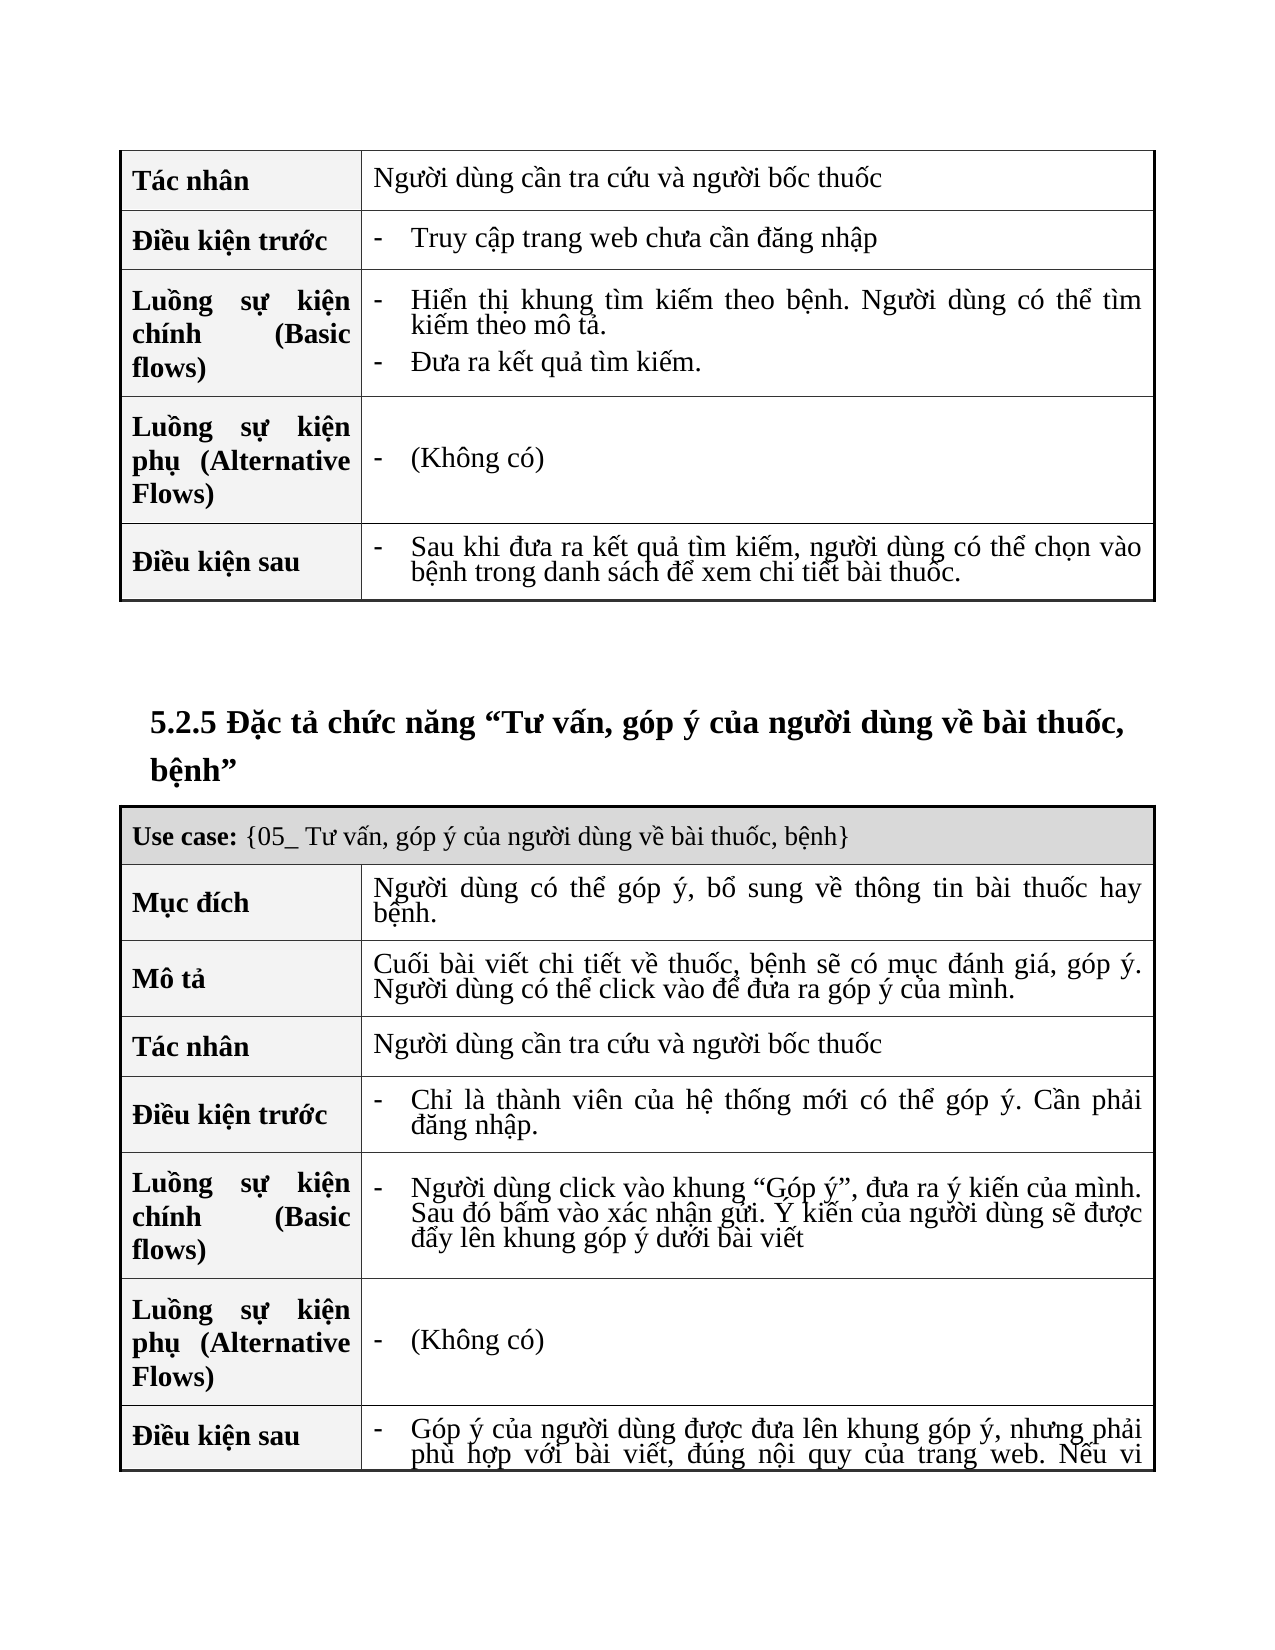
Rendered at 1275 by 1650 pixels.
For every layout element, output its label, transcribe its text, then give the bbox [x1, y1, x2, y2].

table_cell Mô tả [122, 941, 361, 1016]
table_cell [362, 1406, 1153, 1468]
table_cell Người dùng cần tra cứu và người bốc thuốc [362, 1017, 1153, 1076]
table_cell Hiển thị khung tìm kiếm theo bệnh. Người dùng có thể tìm kiếm theo mô tả. Đưa ra kết quả tìm kiếm. [362, 270, 1153, 396]
table_cell Chỉ là thành viên của hệ thống mới có thể góp ý. Cần phải đăng nhập. [362, 1077, 1153, 1152]
table_cell Luồng sự kiện chính (Basic flows) [122, 270, 361, 396]
table_cell Luồng sự kiện phụ (Alternative Flows) [122, 397, 361, 522]
table_cell Điều kiện trước [122, 1077, 361, 1152]
table_cell Điều kiện sau [122, 524, 361, 598]
table_cell Người dùng cần tra cứu và người bốc thuốc [362, 151, 1153, 209]
table_cell Điều kiện trước [122, 211, 361, 269]
table_cell Luồng sự kiện phụ (Alternative Flows) [122, 1279, 361, 1405]
table_cell Người dùng có thể góp ý, bổ sung về thông tin bài thuốc hay bệnh. [362, 865, 1153, 940]
table_cell Luồng sự kiện chính (Basic flows) [122, 1153, 361, 1278]
table_cell Tác nhân [122, 1017, 361, 1076]
table_cell Người dùng click vào khung “Góp ý”, đưa ra ý kiến của mình. Sau đó bấm vào xác nhận gửi. Ý kiến của người dùng sẽ được đẩy lên khung góp ý dưới bài viết [362, 1153, 1153, 1278]
table_cell Tác nhân [122, 151, 361, 209]
table_cell Điều kiện sau [122, 1406, 361, 1468]
table_cell (Không có) [362, 1279, 1153, 1405]
table_cell (Không có) [362, 397, 1153, 522]
table_cell Cuối bài viết chi tiết về thuốc, bệnh sẽ có mục đánh giá, góp ý. Người dùng có thể click vào để đưa ra góp ý của mình. [362, 941, 1153, 1016]
table_cell Mục đích [122, 865, 361, 940]
table_cell Sau khi đưa ra kết quả tìm kiếm, người dùng có thể chọn vào bệnh trong danh sách để xem chi tiết bài thuốc. [362, 524, 1153, 598]
table_header Use case: {05_ Tư vấn, góp ý của người dùng về bài thuốc, bệnh} [122, 808, 1153, 864]
subtitle 5.2.5 Đặc tả chức năng “Tư vấn, góp ý của người dùng về bài thuốc, bệnh” [150, 702, 1125, 789]
table_cell Truy cập trang web chưa cần đăng nhập [362, 211, 1153, 269]
